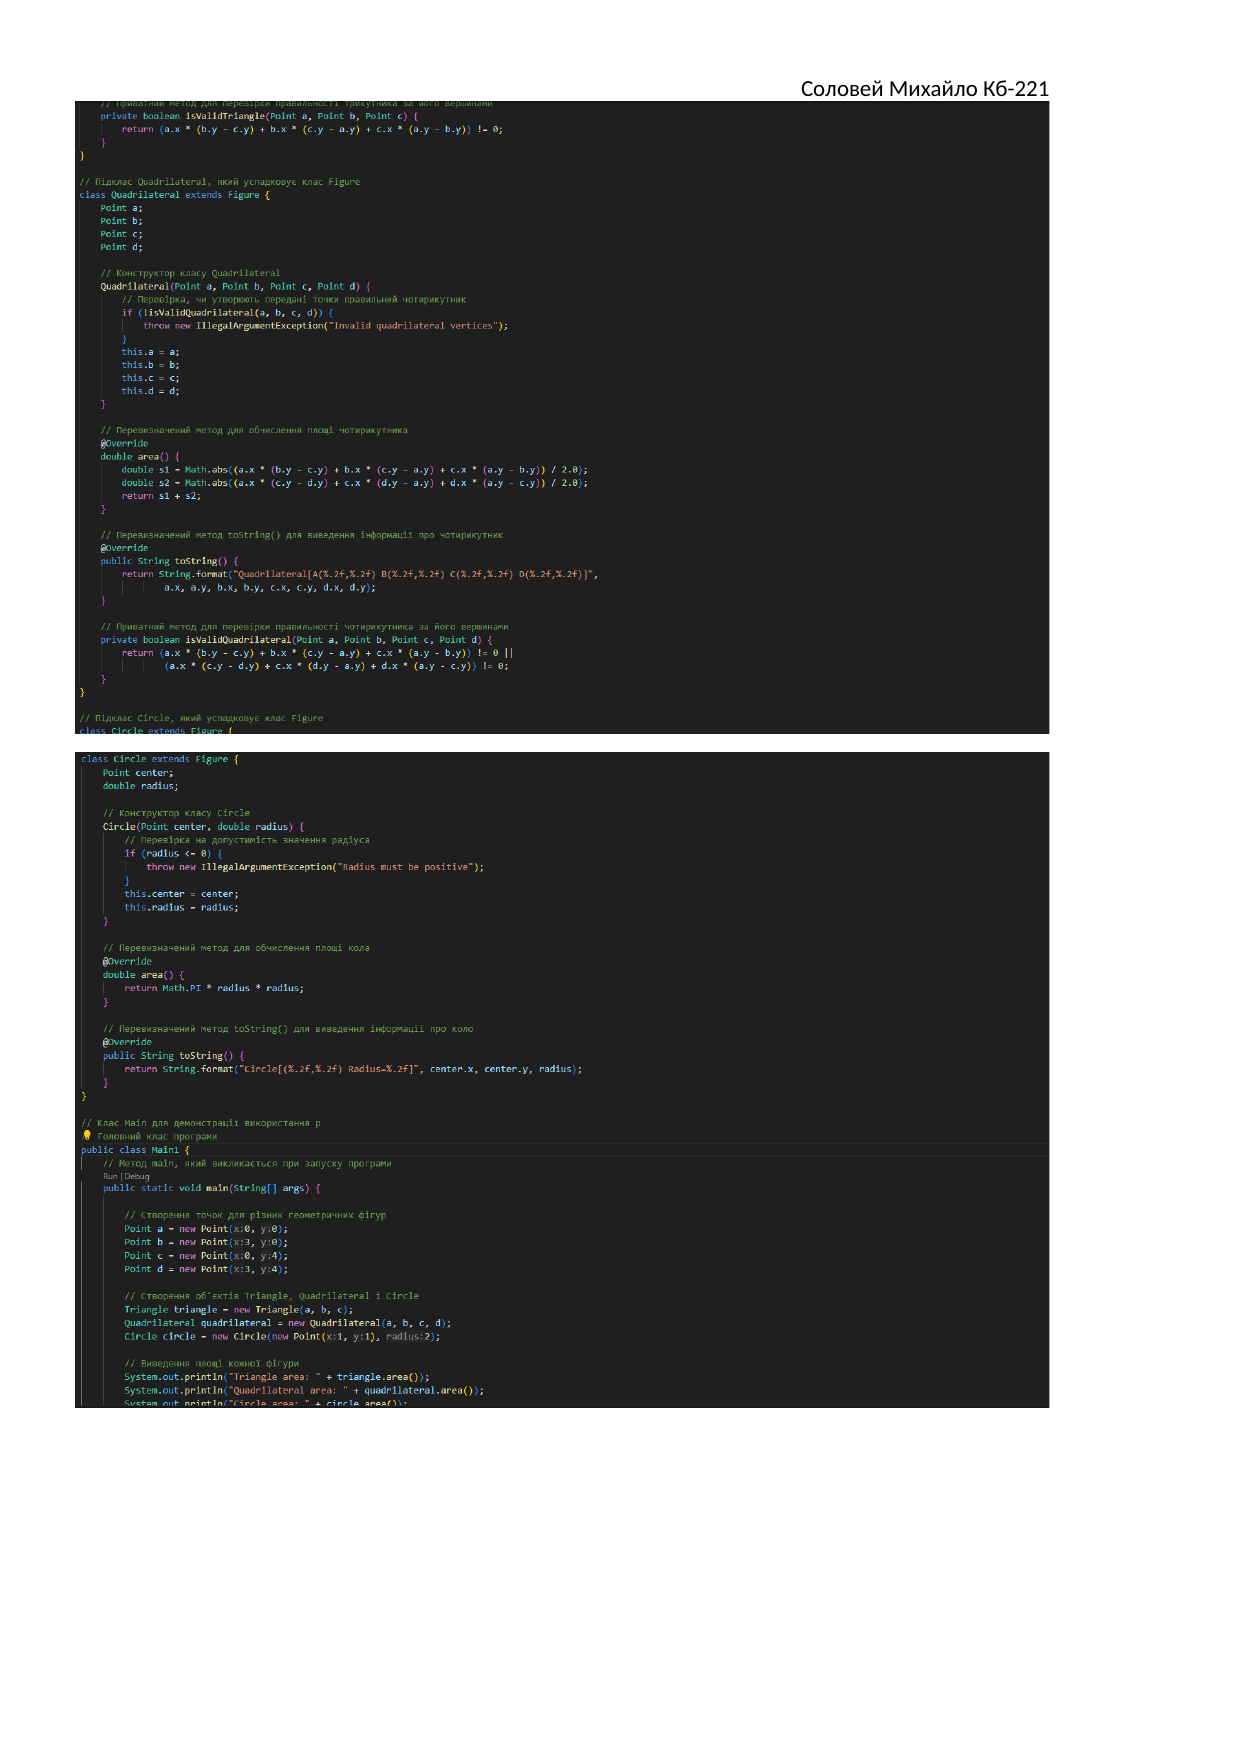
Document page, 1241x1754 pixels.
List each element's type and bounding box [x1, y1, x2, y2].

picture [75, 752, 1050, 1408]
picture [75, 101, 1050, 734]
